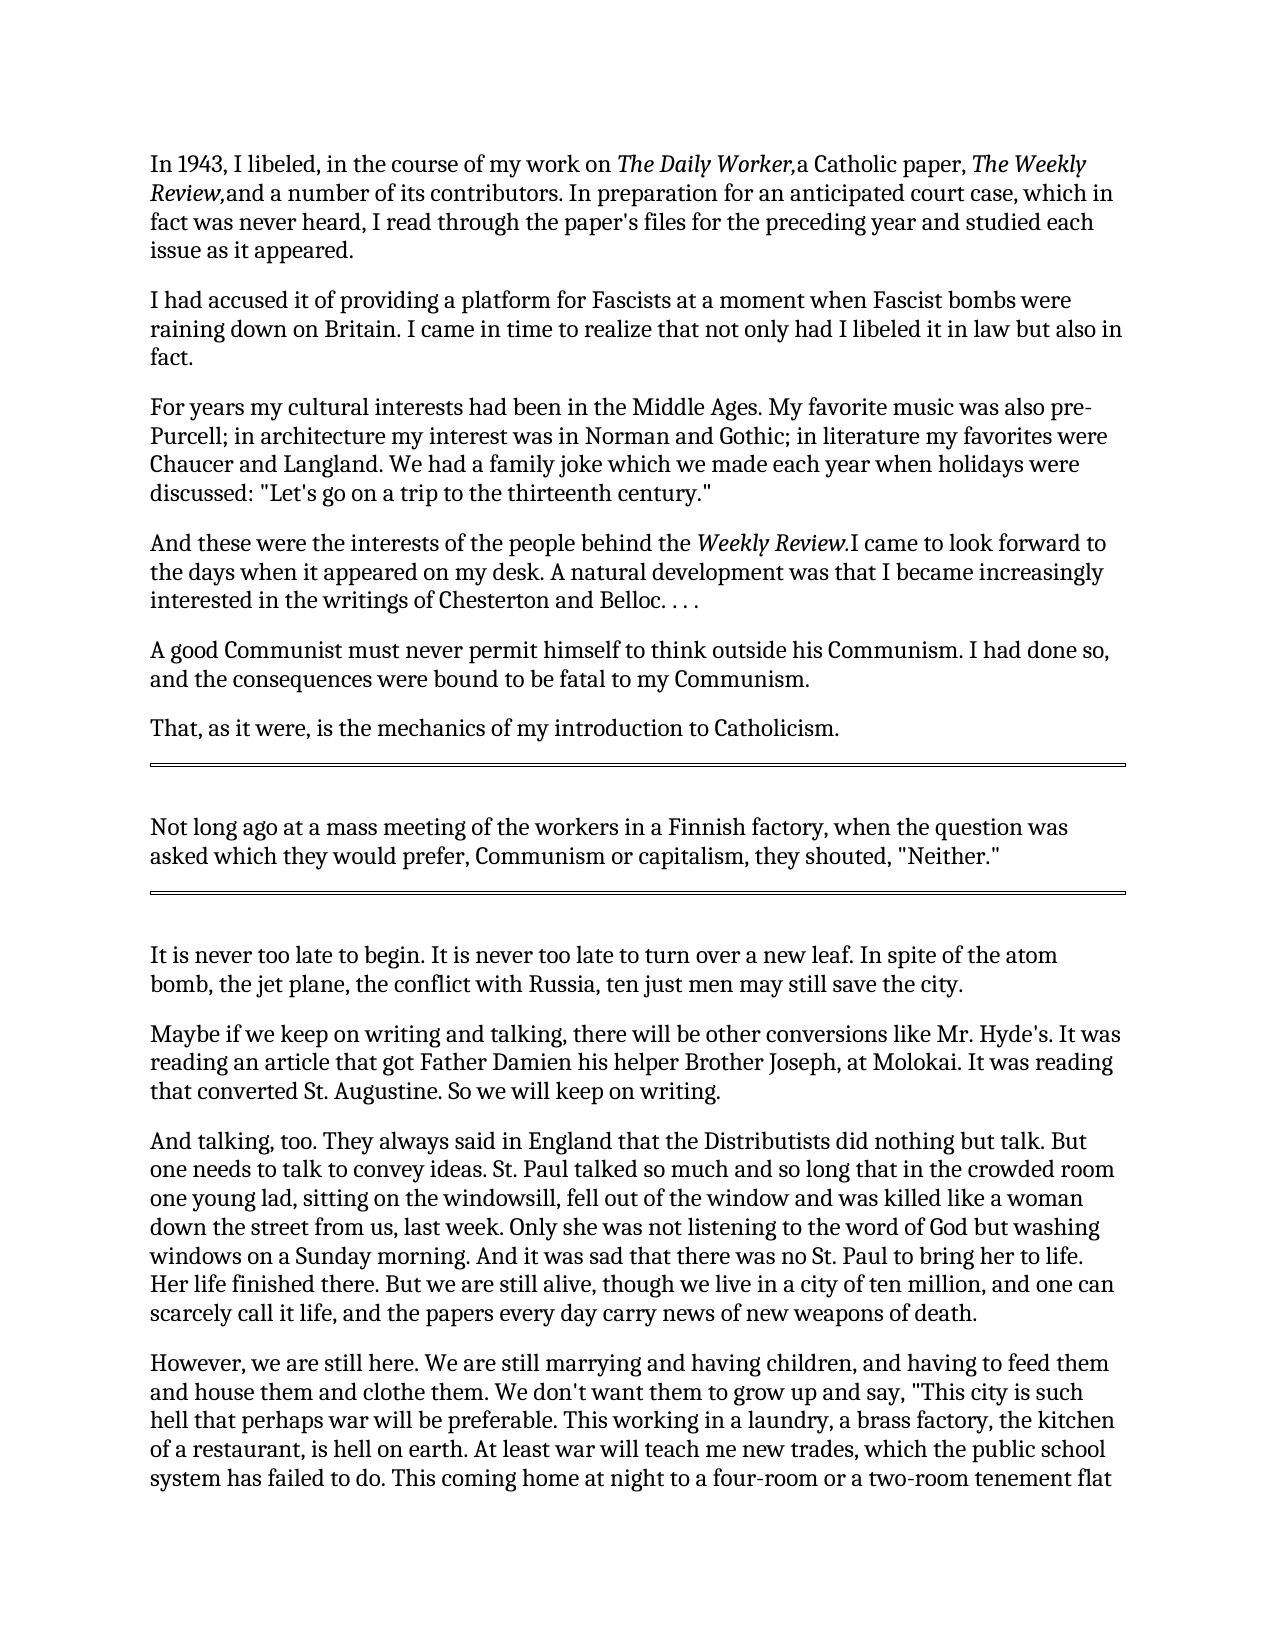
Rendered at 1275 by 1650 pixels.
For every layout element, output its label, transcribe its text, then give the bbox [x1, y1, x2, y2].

text I had accused it of providing a platform for Fascists at a moment when Fascist bombs were raining down on Britain. I came in time to realize that not only had I libeled it in law but also in fact. [150, 286, 1125, 372]
text For years my cultural interests had been in the Middle Ages. My favorite music was also pre-Purcell; in architecture my interest was in Norman and Gothic; in literature my favorites were Chaucer and Langland. We had a family joke which we made each year when holidays were discussed: "Let's go on a trip to the thirteenth century." [150, 393, 1125, 508]
text And these were the interests of the people behind the Weekly Review.I came to look forward to the days when it appeared on my desk. A natural development was that I became increasingly interested in the writings of Chesterton and Belloc. . . . [150, 529, 1125, 615]
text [150, 1349, 1125, 1492]
text In 1943, I libeled, in the course of my work on The Daily Worker,a Catholic paper, The Weekly Review,and a number of its contributors. In preparation for an anticipated court case, which in fact was never heard, I read through the paper's files for the preceding year and studied each issue as it appeared. [150, 150, 1125, 265]
text And talking, too. They always said in England that the Distributists did nothing but talk. But one needs to talk to convey ideas. St. Paul talked so much and so long that in the crowded room one young lad, sitting on the windowsill, fell out of the window and was killed like a woman down the street from us, last week. Only she was not listening to the word of God but washing windows on a Sunday morning. And it was sad that there was no St. Paul to bring her to life. Her life finished there. But we are still alive, though we live in a city of ten million, and one can scarcely call it life, and the papers every day carry news of new weapons of death. [150, 1127, 1125, 1328]
text Not long ago at a mass meeting of the workers in a Finnish factory, when the question was asked which they would prefer, Communism or capitalism, they shouted, "Neither." [150, 813, 1125, 871]
text Maybe if we keep on writing and talking, there will be other conversions like Mr. Hyde's. It was reading an article that got Father Damien his helper Brother Joseph, at Molokai. It was reading that converted St. Augustine. So we will keep on writing. [150, 1019, 1125, 1106]
text It is never too late to begin. It is never too late to turn over a new leaf. In spite of the atom bomb, the jet plane, the conflict with Russia, ten just men may still save the city. [150, 941, 1125, 999]
text A good Communist must never permit himself to think outside his Communism. I had done so, and the consequences were bound to be fatal to my Communism. [150, 636, 1125, 693]
text That, as it were, is the mechanics of my introduction to Catholicism. [150, 714, 1125, 743]
